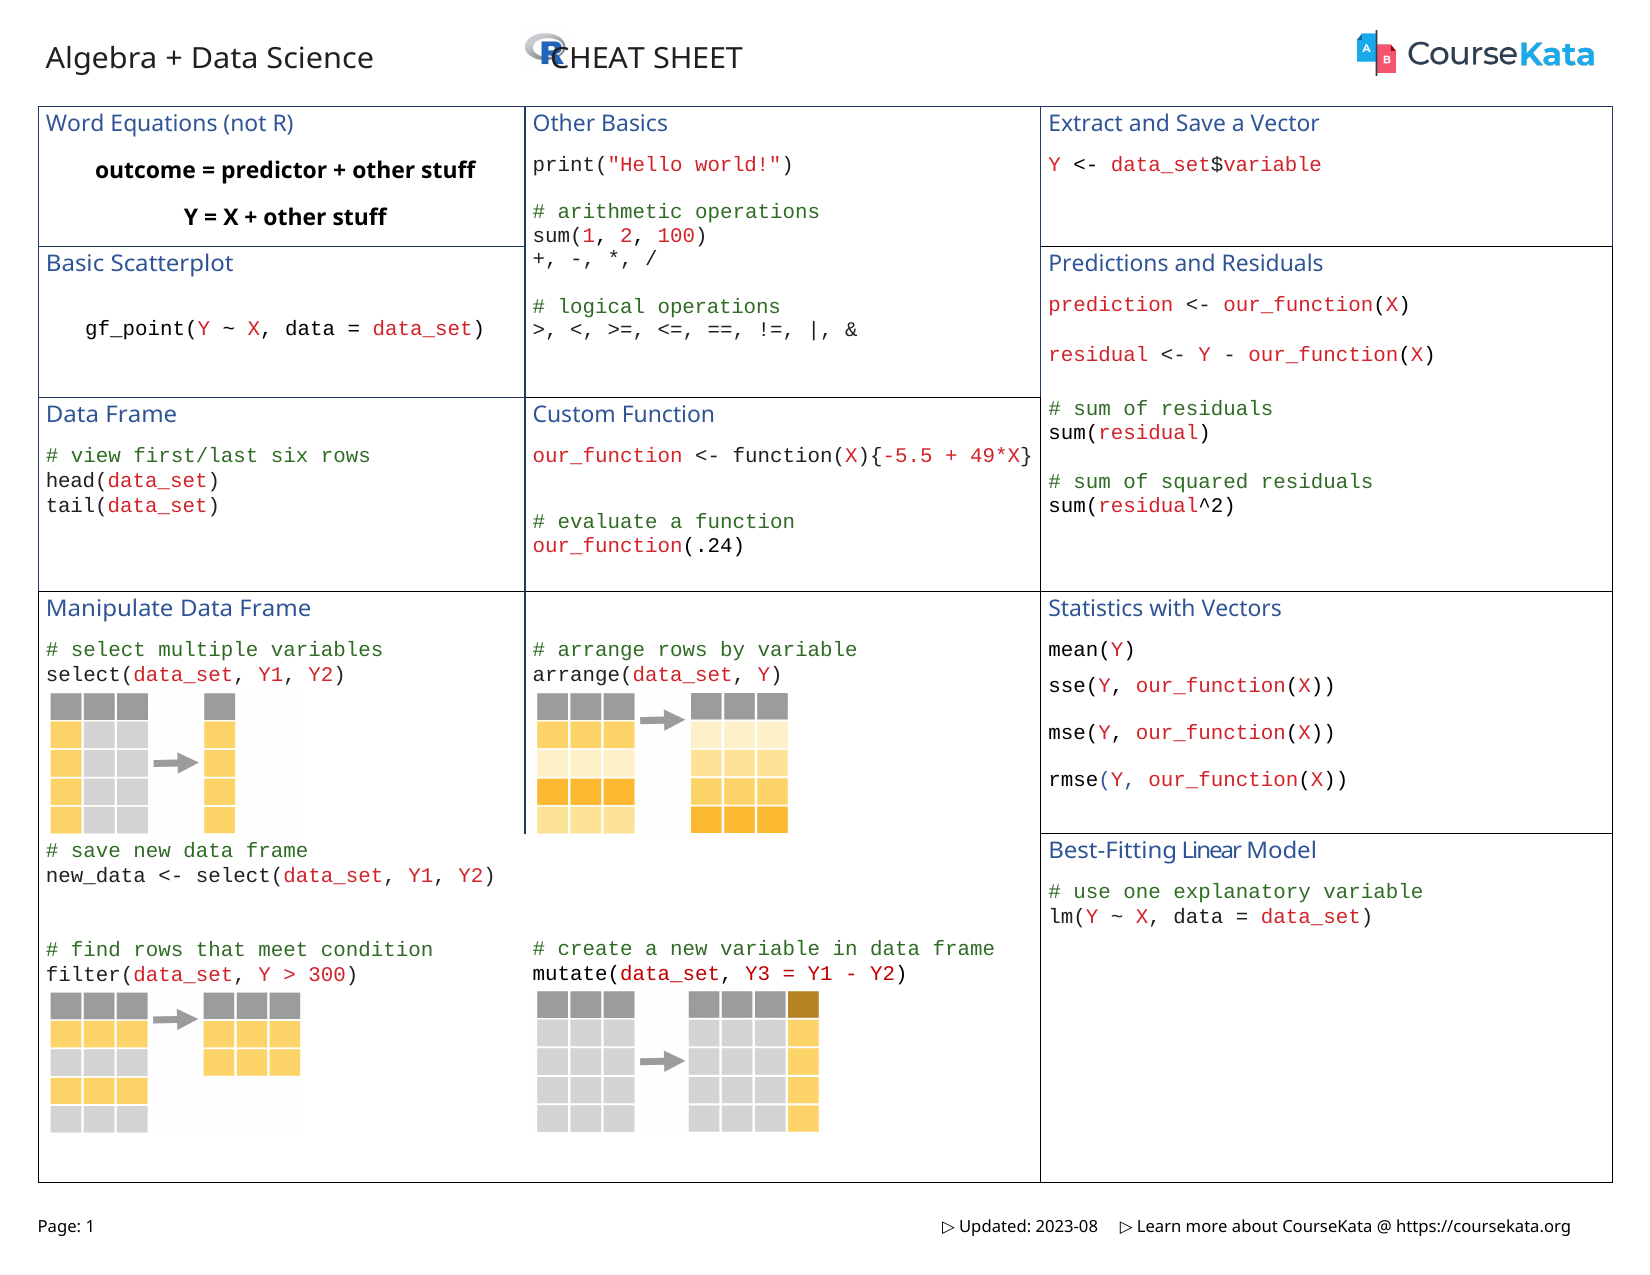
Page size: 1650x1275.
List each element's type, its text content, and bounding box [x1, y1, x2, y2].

picture [532, 986, 824, 1137]
table_cell Basic Scatterplot gf_point(Y ~ X, data = data_set) [39, 247, 524, 397]
table_header Word Equations (not R) outcome = predictor + other stuff Y = X + other stuff [39, 107, 524, 246]
picture [1357, 28, 1595, 78]
table_cell # arrange rows by variable arrange(data_set, Y) # create a new variable in data frame mutate(data_set, Y3 = Y1 - Y2) [525, 592, 1040, 1182]
table_cell Statistics with Vectors mean(Y) sse(Y, our_function(X)) mse(Y, our_function(X)) rmse(Y, our_function(X)) [1041, 592, 1612, 833]
table_cell Best-Fitting Linear Model # use one explanatory variable lm(Y ~ X, data = data_set) [1041, 834, 1612, 1182]
table_cell Custom Function our_function <- function(X){-5.5 + 49*X} # evaluate a function our_function(.24) [526, 398, 1040, 591]
picture [532, 688, 793, 839]
picture [518, 28, 572, 69]
table_cell Data Frame # view first/last six rows head(data_set) tail(data_set) [39, 398, 524, 591]
picture [45, 688, 307, 839]
table_cell Manipulate Data Frame # select multiple variables select(data_set, Y1, Y2) # save new data frame new_data <- select(data_set, Y1, Y2) # find rows that meet condition filter(data_set, Y > 300) [39, 592, 525, 1182]
table_cell # sum of residuals sum(residual) # sum of squared residuals sum(residual^2) [1041, 397, 1612, 591]
table_cell Predictions and Residuals prediction <- our_function(X) residual <- Y - our_function(X) [1041, 247, 1612, 397]
table_header Extract and Save a Vector Y <- data_set$variable [1041, 107, 1612, 246]
picture [45, 987, 306, 1138]
table_header Other Basics print("Hello world!") # arithmetic operations sum(1, 2, 100) +, -, *, / # logical operations >, <, >=, <=, ==, !=, |, & [526, 107, 1040, 397]
